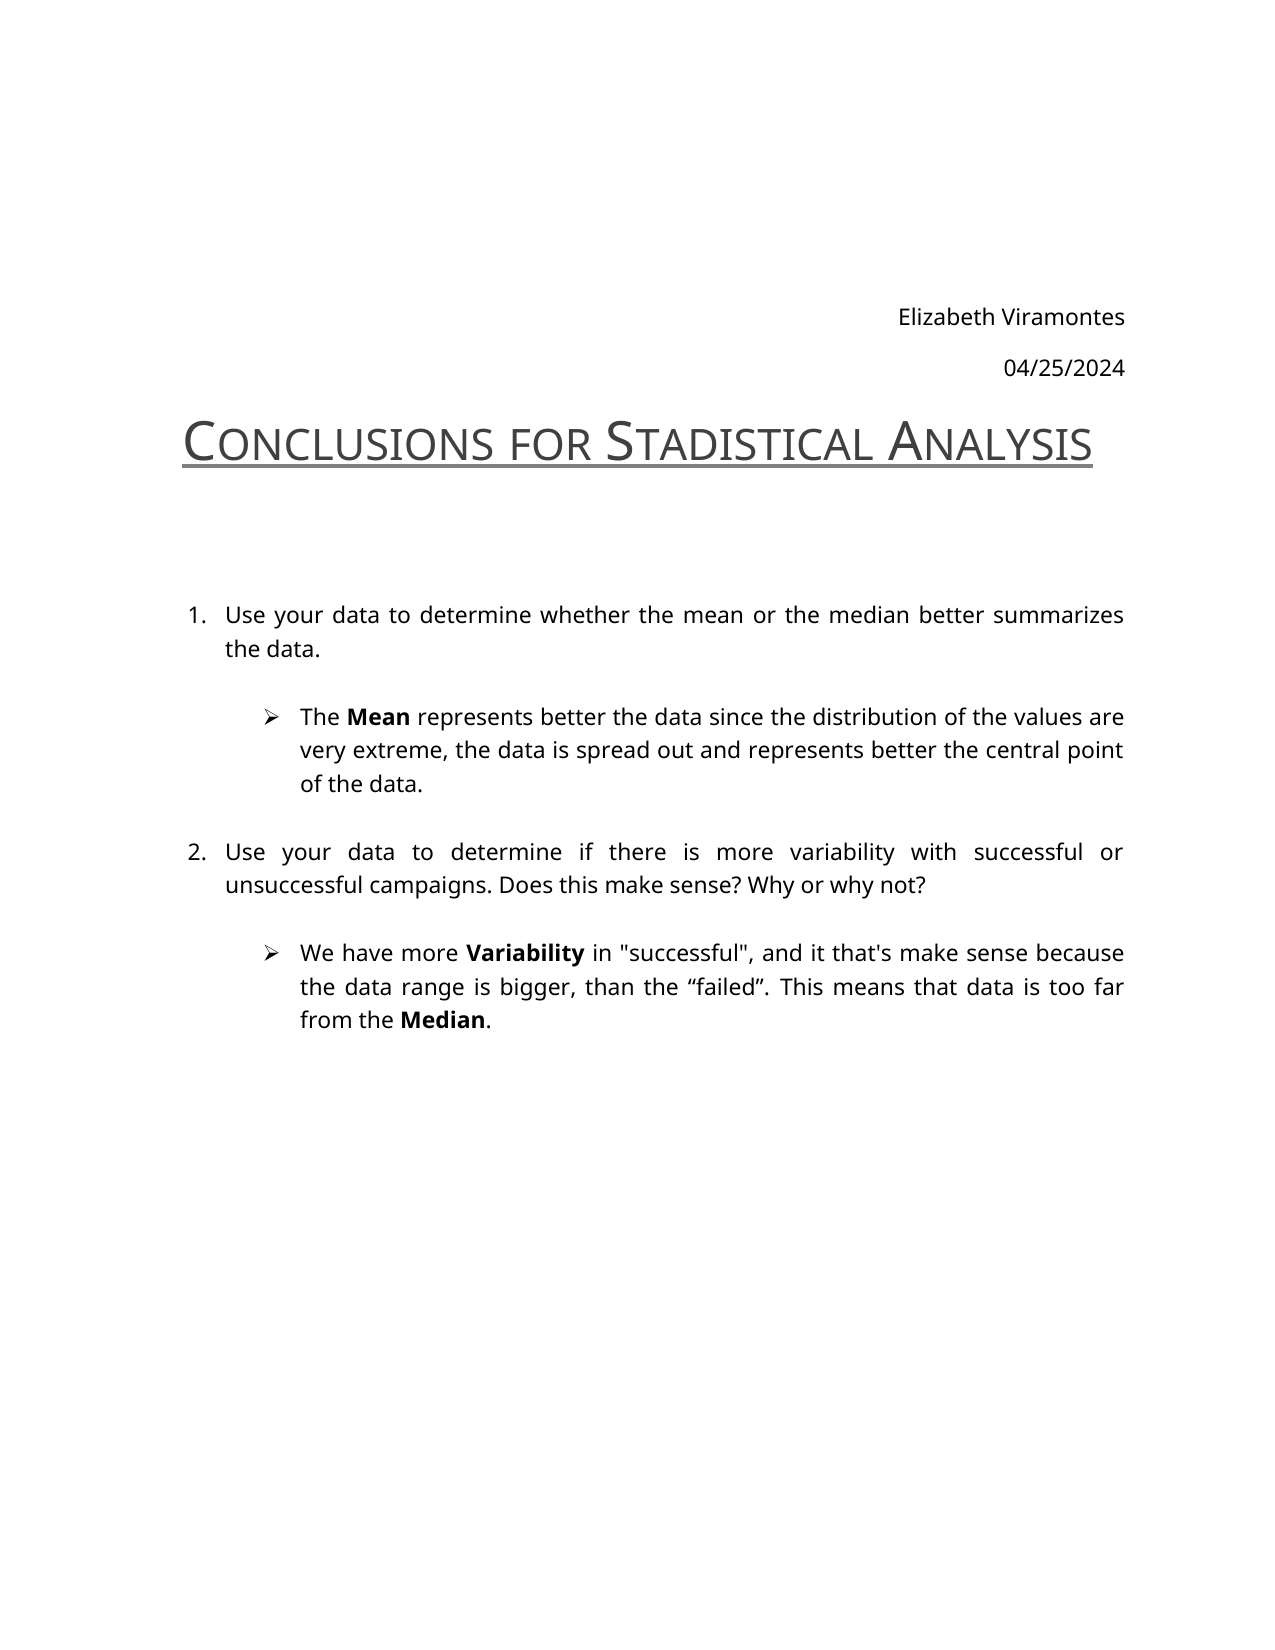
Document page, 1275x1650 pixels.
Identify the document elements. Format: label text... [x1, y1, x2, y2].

list Use your data to determine if there is more variability with successful or unsuccessful campaigns. Does this make sense? Why or why not? [187, 835, 1125, 900]
text Conclusions for Stadistical Analysis [150, 402, 1125, 476]
text Elizabeth Viramontes [150, 301, 1125, 332]
list The Mean represents better the data since the distribution of the values are very extreme, the data is spread out and represents better the central point of the data. [262, 700, 1125, 799]
text 04/25/2024 [150, 352, 1125, 383]
list We have more Variability in "successful", and it that's make sense because the data range is bigger, than the “failed”. This means that data is too far from the Median. [262, 937, 1125, 1035]
list Use your data to determine whether the mean or the median better summarizes the data. [187, 599, 1125, 664]
